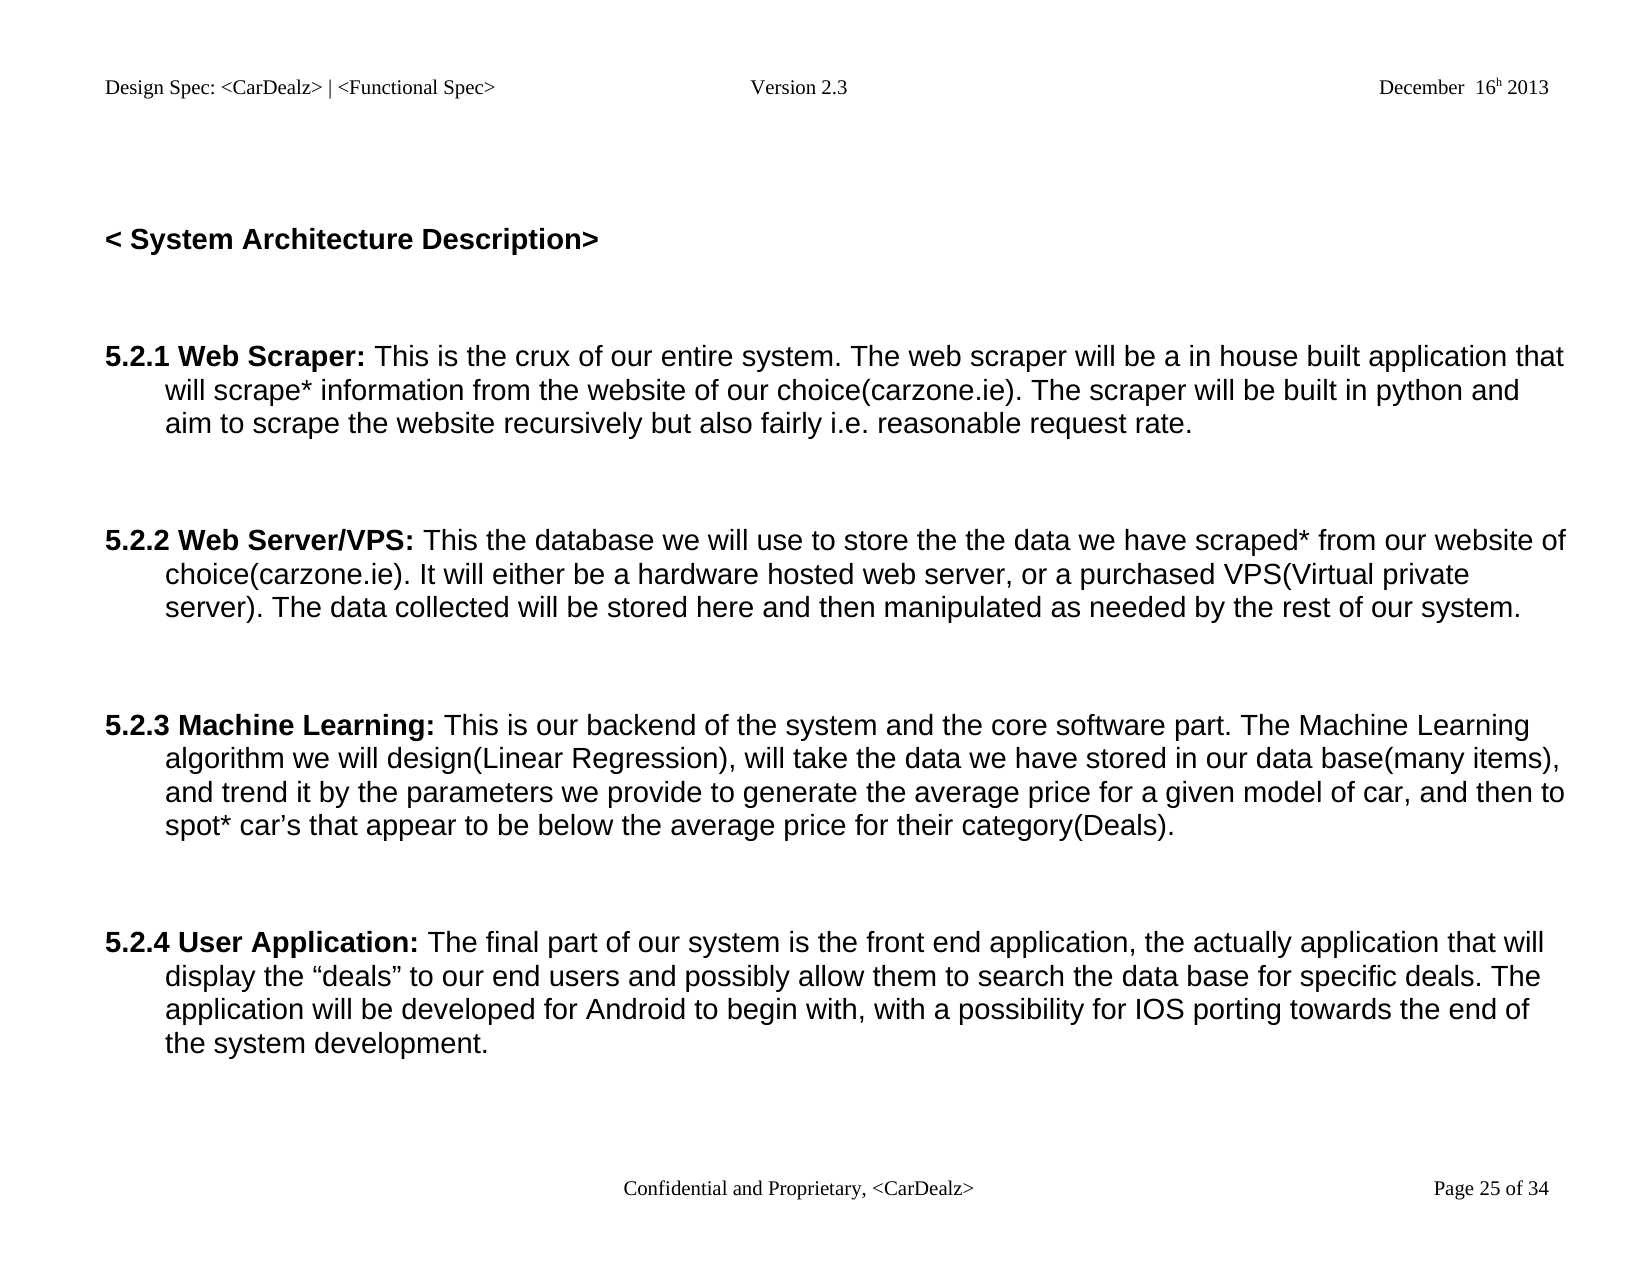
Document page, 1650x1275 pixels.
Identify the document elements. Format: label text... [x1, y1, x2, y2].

subtitle 5.2.1 Web Scraper: This is the crux of our entire system. The web scraper will be a in house built application that will scrape* information from the website of our choice(carzone.ie). The scraper will be built in python and aim to scrape the website recursively but also fairly i.e. reasonable request rate. [105, 339, 1575, 440]
subtitle 5.2.4 User Application: The final part of our system is the front end application, the actually application that will display the “deals” to our end users and possibly allow them to search the data base for specific deals. The application will be developed for Android to begin with, with a possibility for IOS porting towards the end of the system development. [105, 925, 1575, 1059]
subtitle < System Architecture Description> [105, 222, 1575, 256]
subtitle 5.2.3 Machine Learning: This is our backend of the system and the core software part. The Machine Learning algorithm we will design(Linear Regression), will take the data we have stored in our data base(many items), and trend it by the parameters we provide to generate the average price for a given model of car, and then to spot* car’s that appear to be below the average price for their category(Deals). [105, 707, 1575, 842]
subtitle 5.2.2 Web Server/VPS: This the database we will use to store the the data we have scraped* from our website of choice(carzone.ie). It will either be a hardware hosted web server, or a purchased VPS(Virtual private server). The data collected will be stored here and then manipulated as needed by the rest of our system. [105, 523, 1575, 624]
